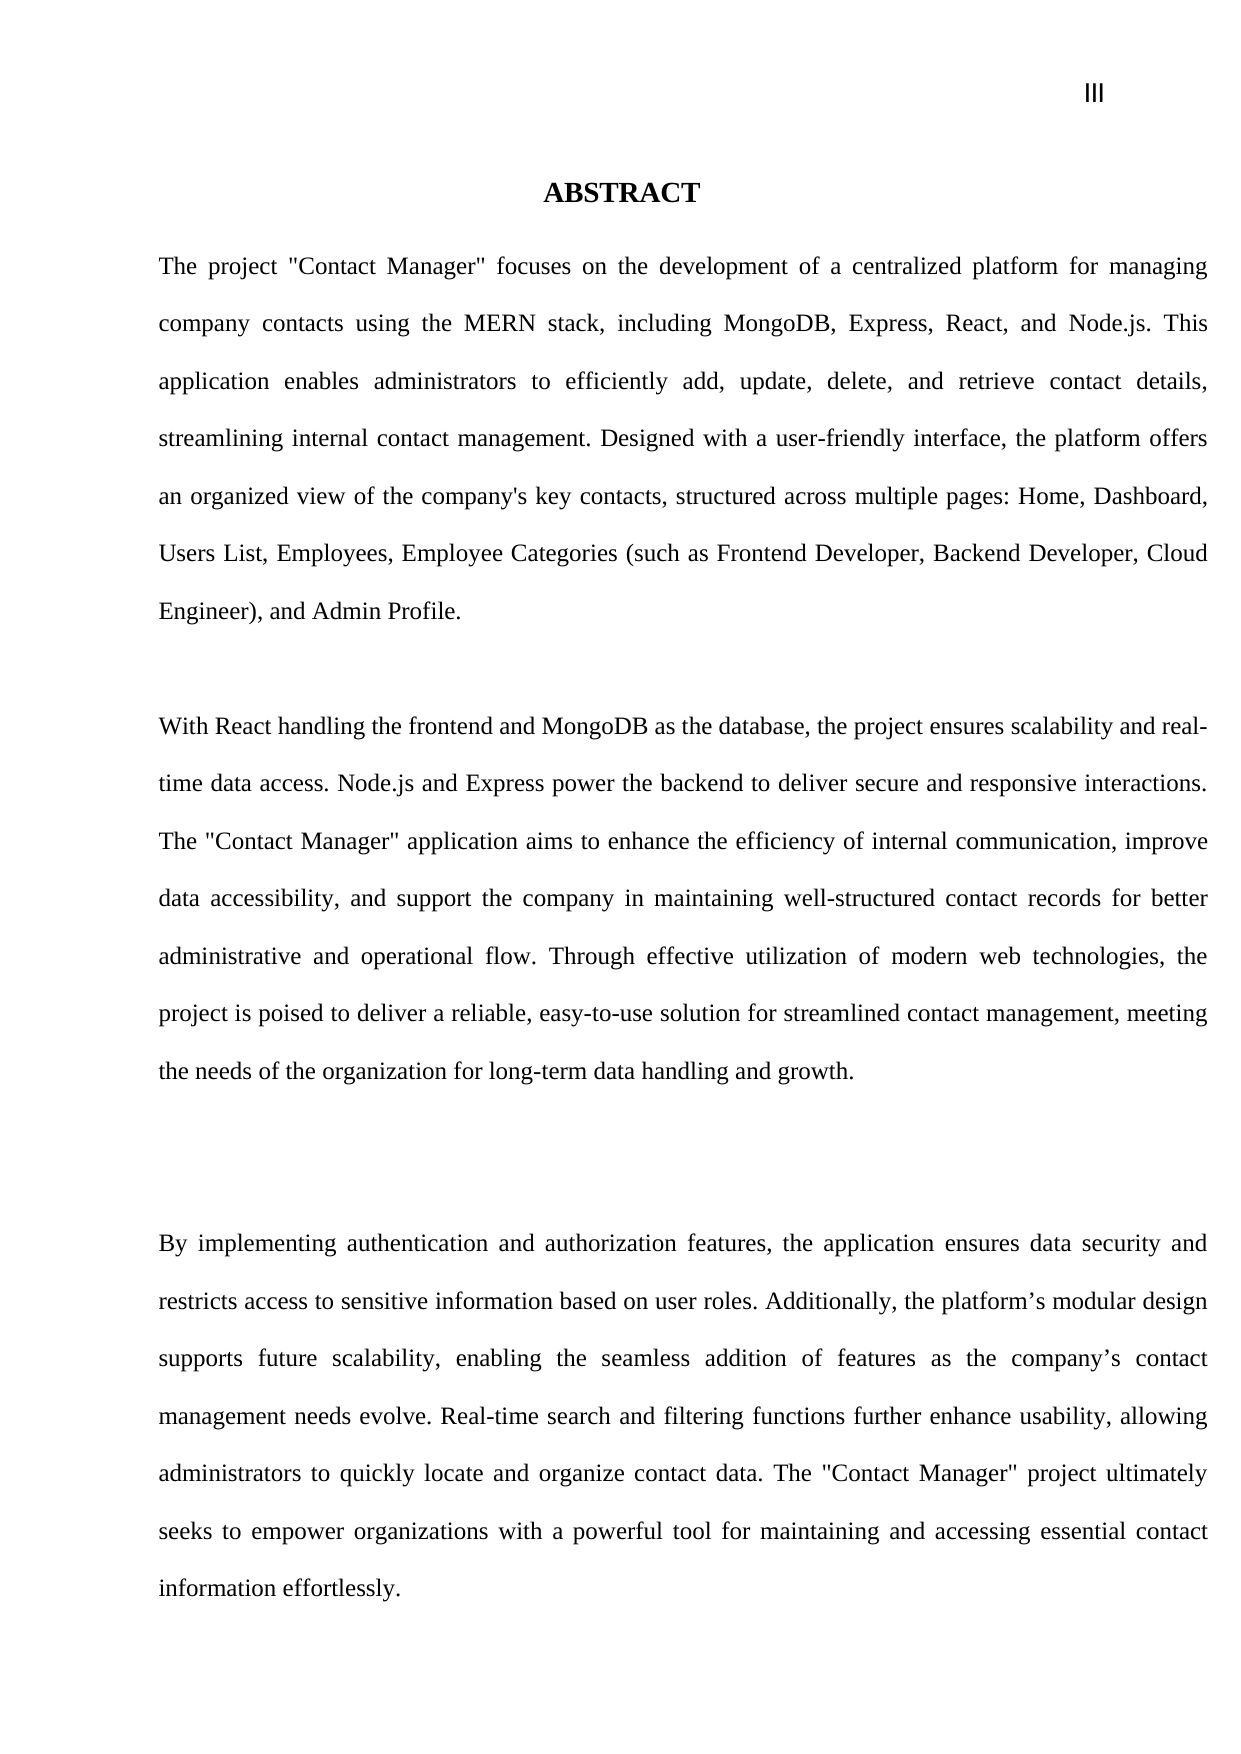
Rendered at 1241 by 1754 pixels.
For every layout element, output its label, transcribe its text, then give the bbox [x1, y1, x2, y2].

text The project "Contact Manager" focuses on the development of a centralized platform for managing company contacts using the MERN stack, including MongoDB, Express, React, and Node.js. This application enables administrators to efficiently add, update, delete, and retrieve contact details, streamlining internal contact management. Designed with a user-friendly interface, the platform offers an organized view of the company's key contacts, structured across multiple pages: Home, Dashboard, Users List, Employees, Employee Categories (such as Frontend Developer, Backend Developer, Cloud Engineer), and Admin Profile. [158, 251, 1209, 625]
subtitle ABSTRACT [219, 175, 1024, 209]
text With React handling the frontend and MongoDB as the database, the project ensures scalability and real-time data access. Node.js and Express power the backend to deliver secure and responsive interactions. The "Contact Manager" application aims to enhance the efficiency of internal communication, improve data accessibility, and support the company in maintaining well-structured contact records for better administrative and operational flow. Through effective utilization of modern web technologies, the project is poised to deliver a reliable, easy-to-use solution for streamlined contact management, meeting the needs of the organization for long-term data handling and growth. [158, 711, 1209, 1085]
text By implementing authentication and authorization features, the application ensures data security and restricts access to sensitive information based on user roles. Additionally, the platform’s modular design supports future scalability, enabling the seamless addition of features as the company’s contact management needs evolve. Real-time search and filtering functions further enhance usability, allowing administrators to quickly locate and organize contact data. The "Contact Manager" project ultimately seeks to empower organizations with a powerful tool for maintaining and accessing essential contact information effortlessly. [158, 1228, 1209, 1602]
